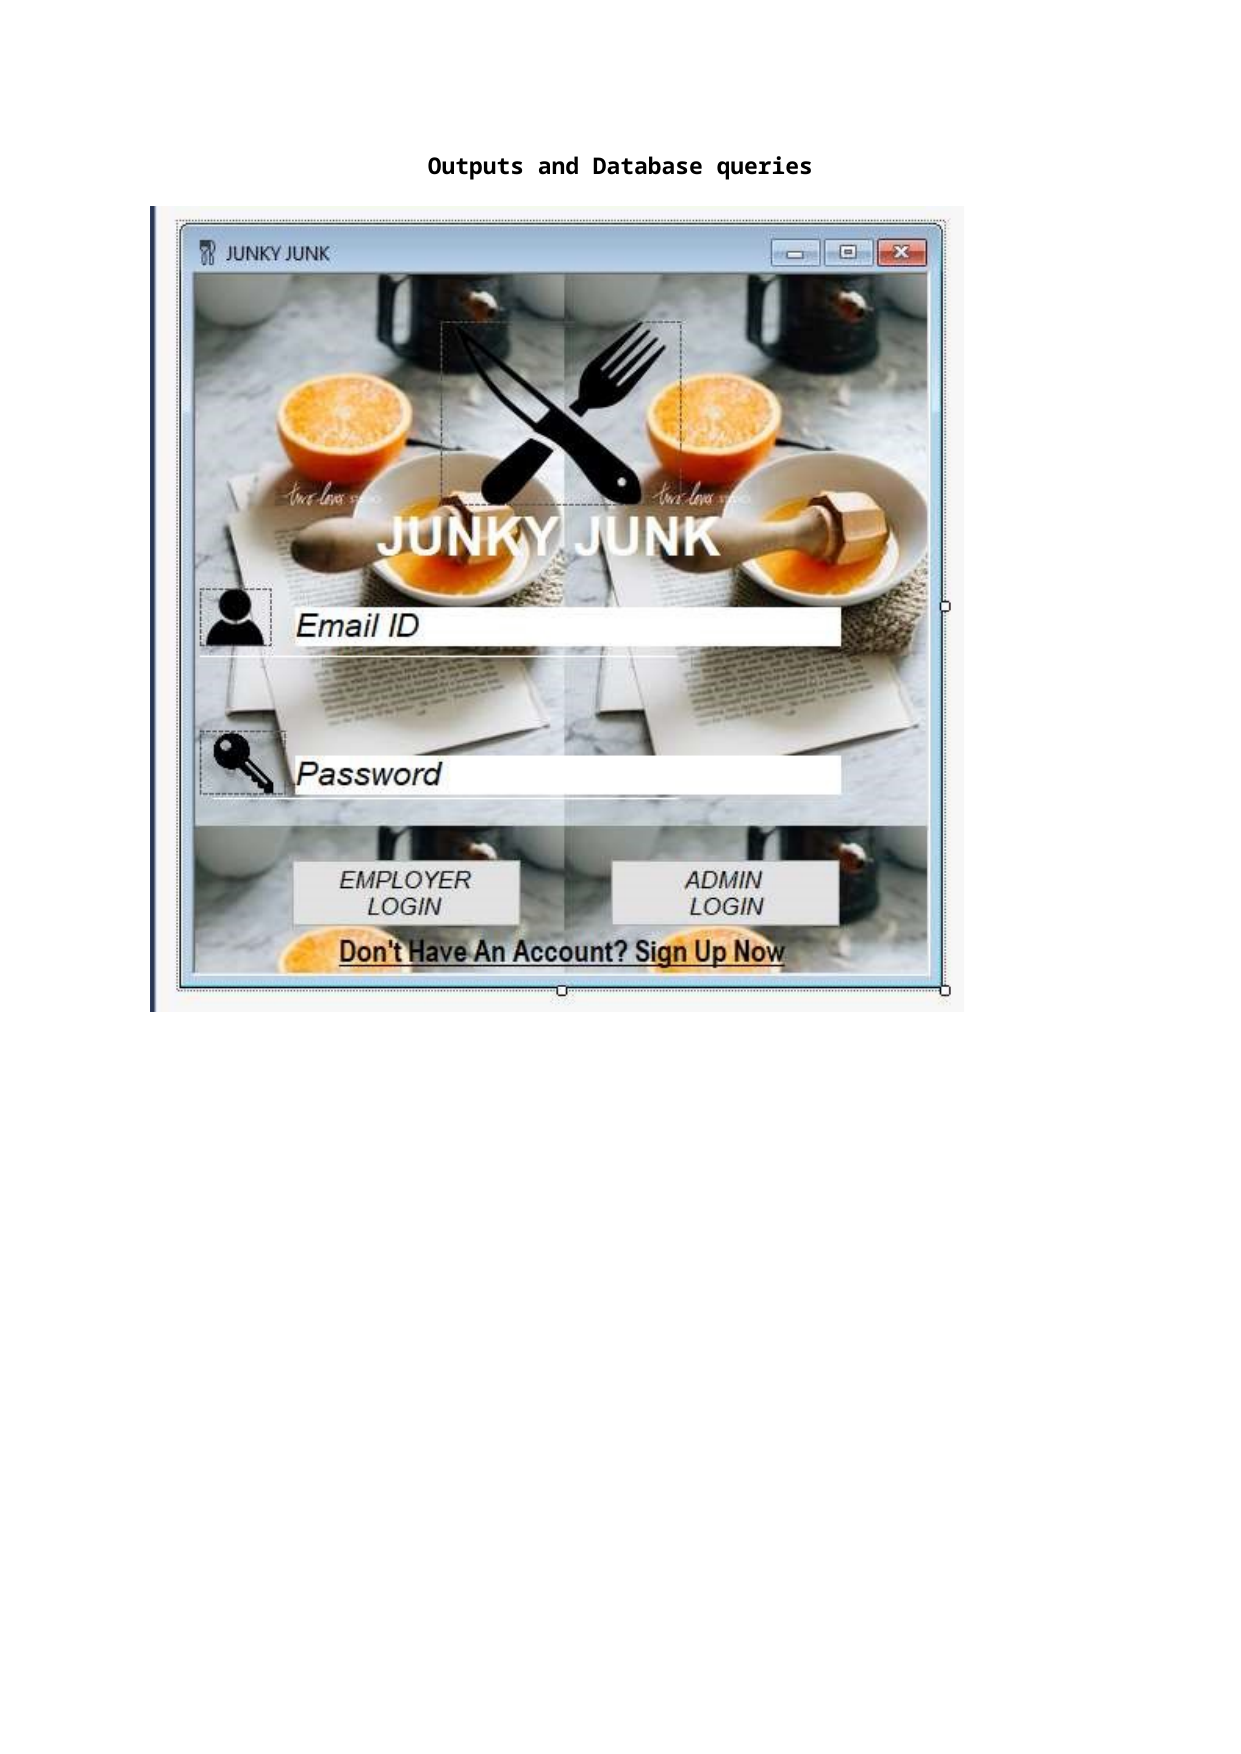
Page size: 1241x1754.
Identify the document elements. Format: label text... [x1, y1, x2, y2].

picture [150, 206, 965, 1012]
text Outputs and Database queries [150, 150, 1090, 181]
